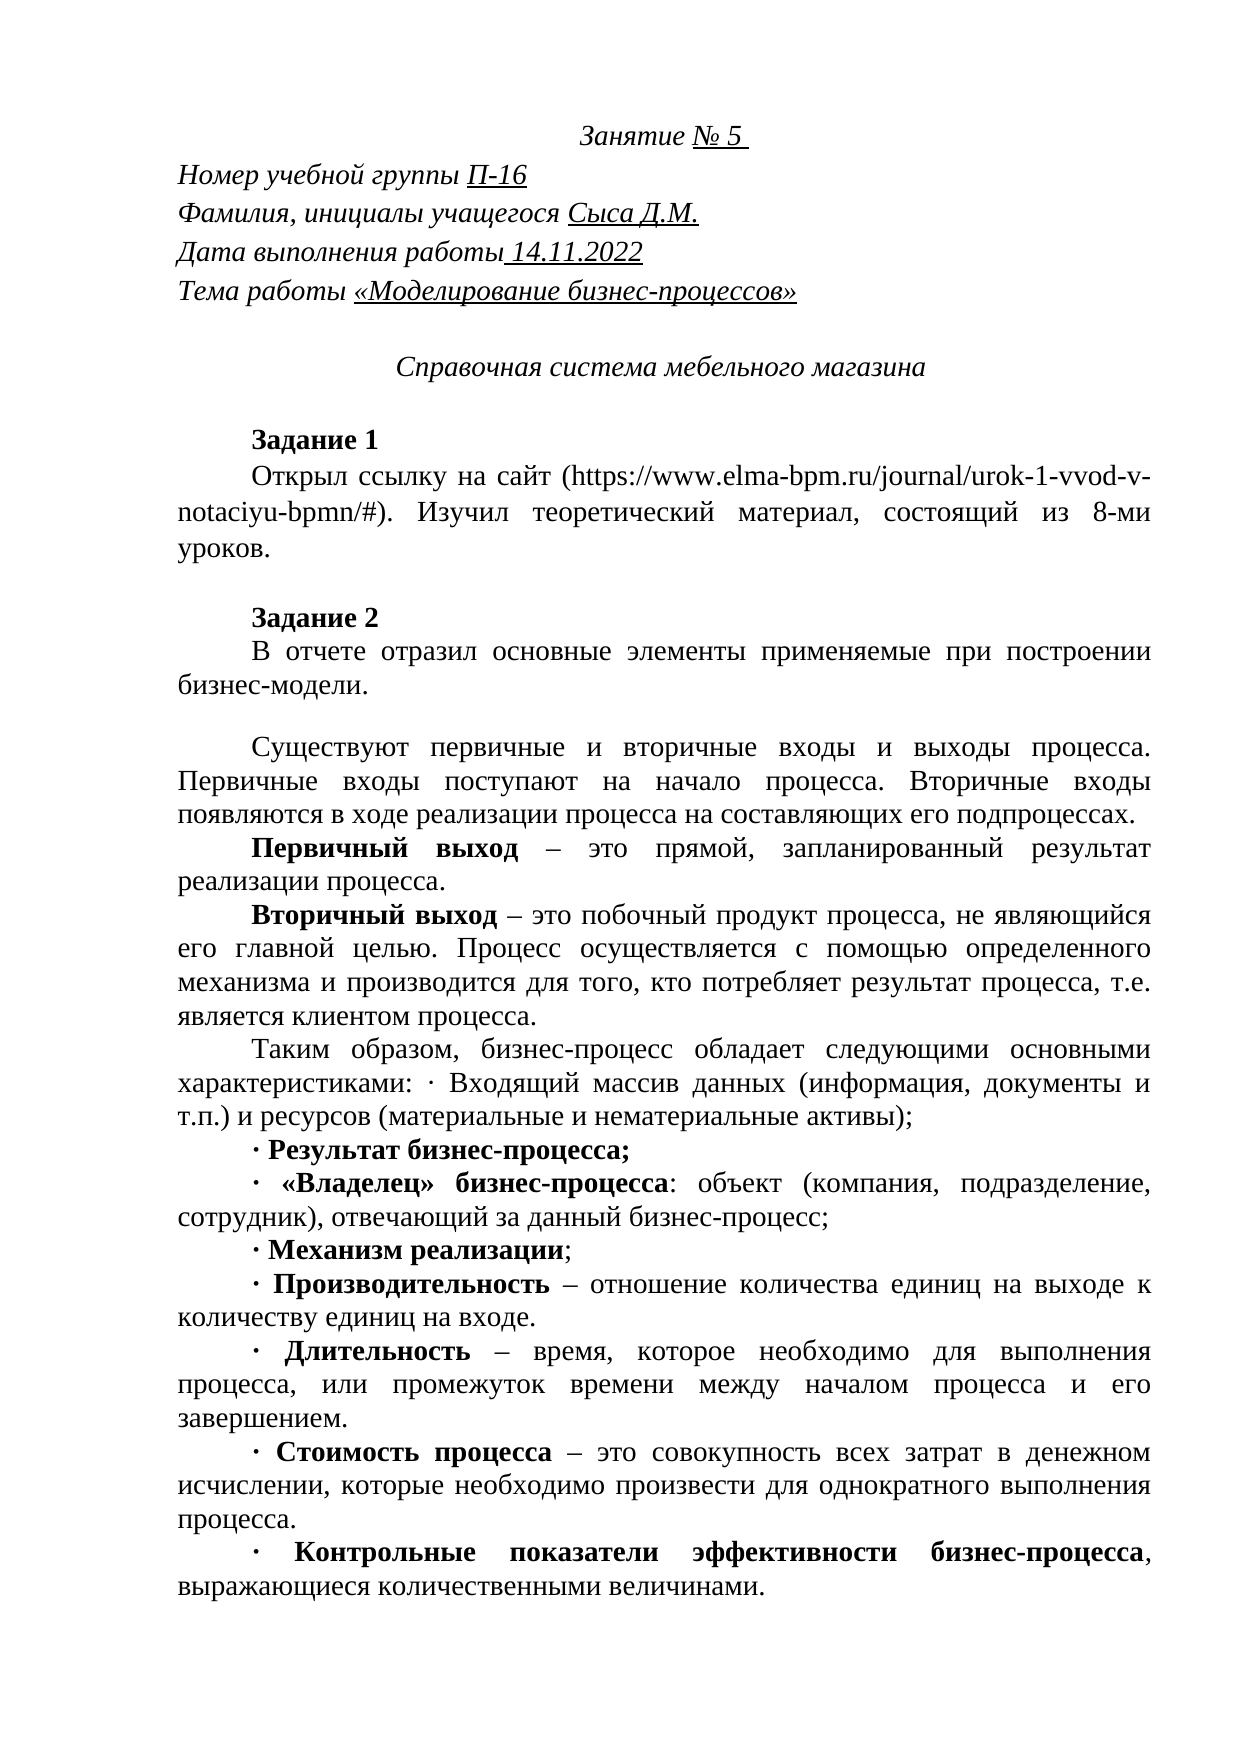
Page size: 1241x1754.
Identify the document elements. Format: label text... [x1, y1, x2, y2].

text Дата выполнения работы 14.11.2022 [177, 234, 1143, 267]
text Тема работы «Моделирование бизнес-процессов» [177, 273, 1143, 306]
text · Результат бизнес-процесса; [177, 1132, 1152, 1165]
text · Стоимость процесса – это совокупность всех затрат в денежном исчислении, которые необходимо произвести для однократного выполнения процесса. [177, 1434, 1152, 1534]
text · Производительность – отношение количества единиц на выходе к количеству единиц на входе. [177, 1266, 1152, 1333]
text · Длительность – время, которое необходимо для выполнения процесса, или промежуток времени между началом процесса и его завершением. [177, 1333, 1152, 1434]
text Занятие № 5 [177, 118, 1144, 152]
text Справочная система мебельного магазина [177, 312, 1143, 383]
text · Контрольные показатели эффективности бизнес-процесса, выражающиеся количественными величинами. [177, 1534, 1152, 1601]
text Задание 2 [177, 600, 1152, 633]
text Задание 1 [177, 422, 1152, 455]
text Номер учебной группы П-16 [177, 157, 1152, 191]
text · Механизм реализации; [177, 1232, 1152, 1266]
text Первичный выход – это прямой, запланированный результат реализации процесса. [177, 830, 1152, 897]
text Существуют первичные и вторичные входы и выходы процесса. Первичные входы поступают на начало процесса. Вторичные входы появляются в ходе реализации процесса на составляющих его подпроцессах. [177, 729, 1152, 830]
text В отчете отразил основные элементы применяемые при построении бизнес-модели. [177, 633, 1152, 729]
text Открыл ссылку на сайт (https://www.elma-bpm.ru/journal/urok-1-vvod-v-notaciyu-bpmn/#). Изучил теоретический материал, состоящий из 8-ми уроков. [177, 458, 1152, 564]
text Таким образом, бизнес-процесс обладает следующими основными характеристиками: · Входящий массив данных (информация, документы и т.п.) и ресурсов (материальные и нематериальные активы); [177, 1031, 1152, 1132]
text Фамилия, инициалы учащегося Сыса Д.М. [177, 195, 1143, 228]
text · «Владелец» бизнес-процесса: объект (компания, подразделение, сотрудник), отвечающий за данный бизнес-процесс; [177, 1165, 1152, 1232]
text Вторичный выход – это побочный продукт процесса, не являющийся его главной целью. Процесс осуществляется с помощью определенного механизма и производится для того, кто потребляет результат процесса, т.е. является клиентом процесса. [177, 897, 1152, 1031]
